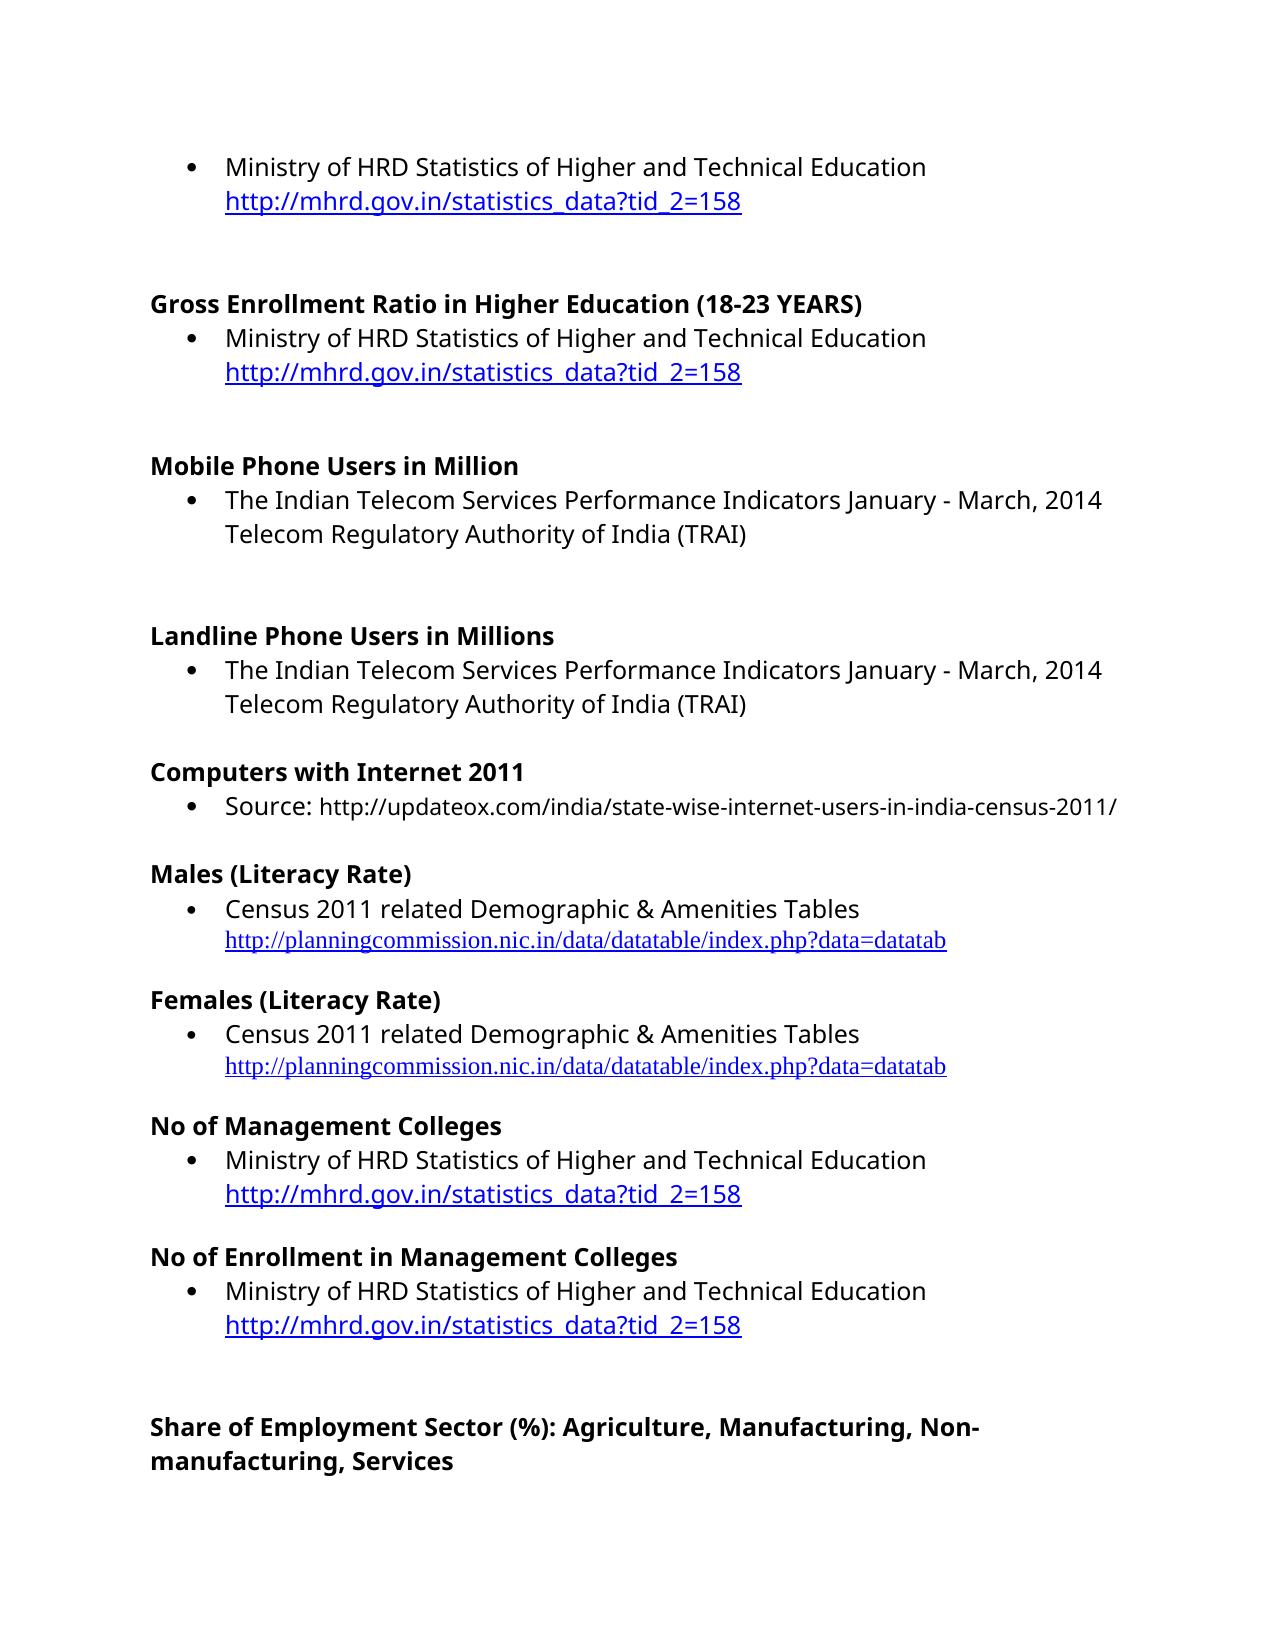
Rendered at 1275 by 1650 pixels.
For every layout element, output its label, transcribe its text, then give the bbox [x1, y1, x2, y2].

list Census 2011 related Demographic & Amenities Tables http://planningcommission.nic.in/data/datatable/index.php?data=datatab [187, 1017, 1125, 1080]
text Males (Literacy Rate) [150, 857, 1125, 891]
text Landline Phone Users in Millions [150, 619, 1125, 653]
list The Indian Telecom Services Performance Indicators January - March, 2014 Telecom Regulatory Authority of India (TRAI) [187, 482, 1125, 551]
text Computers with Internet 2011 [150, 755, 1125, 789]
list Source: http://updateox.com/india/state-wise-internet-users-in-india-census-2011/ [187, 789, 1125, 823]
list Census 2011 related Demographic & Amenities Tables http://planningcommission.nic.in/data/datatable/index.php?data=datatab [187, 891, 1125, 954]
list Ministry of HRD Statistics of Higher and Technical Education http://mhrd.gov.in/statistics_data?tid_2=158 [187, 1273, 1125, 1342]
text Females (Literacy Rate) [150, 983, 1125, 1017]
list Ministry of HRD Statistics of Higher and Technical Education http://mhrd.gov.in/statistics_data?tid_2=158 [187, 1142, 1125, 1211]
text No of Enrollment in Management Colleges [150, 1239, 1125, 1273]
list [187, 150, 1125, 218]
text No of Management Colleges [150, 1108, 1125, 1142]
text Gross Enrollment Ratio in Higher Education (18-23 YEARS) [150, 286, 1125, 320]
text Share of Employment Sector (%): Agriculture, Manufacturing, Non-manufacturing, Services [150, 1410, 1125, 1478]
list Ministry of HRD Statistics of Higher and Technical Education http://mhrd.gov.in/statistics_data?tid_2=158 [187, 320, 1125, 388]
text Mobile Phone Users in Million [150, 448, 1125, 482]
list The Indian Telecom Services Performance Indicators January - March, 2014 Telecom Regulatory Authority of India (TRAI) [187, 653, 1125, 721]
